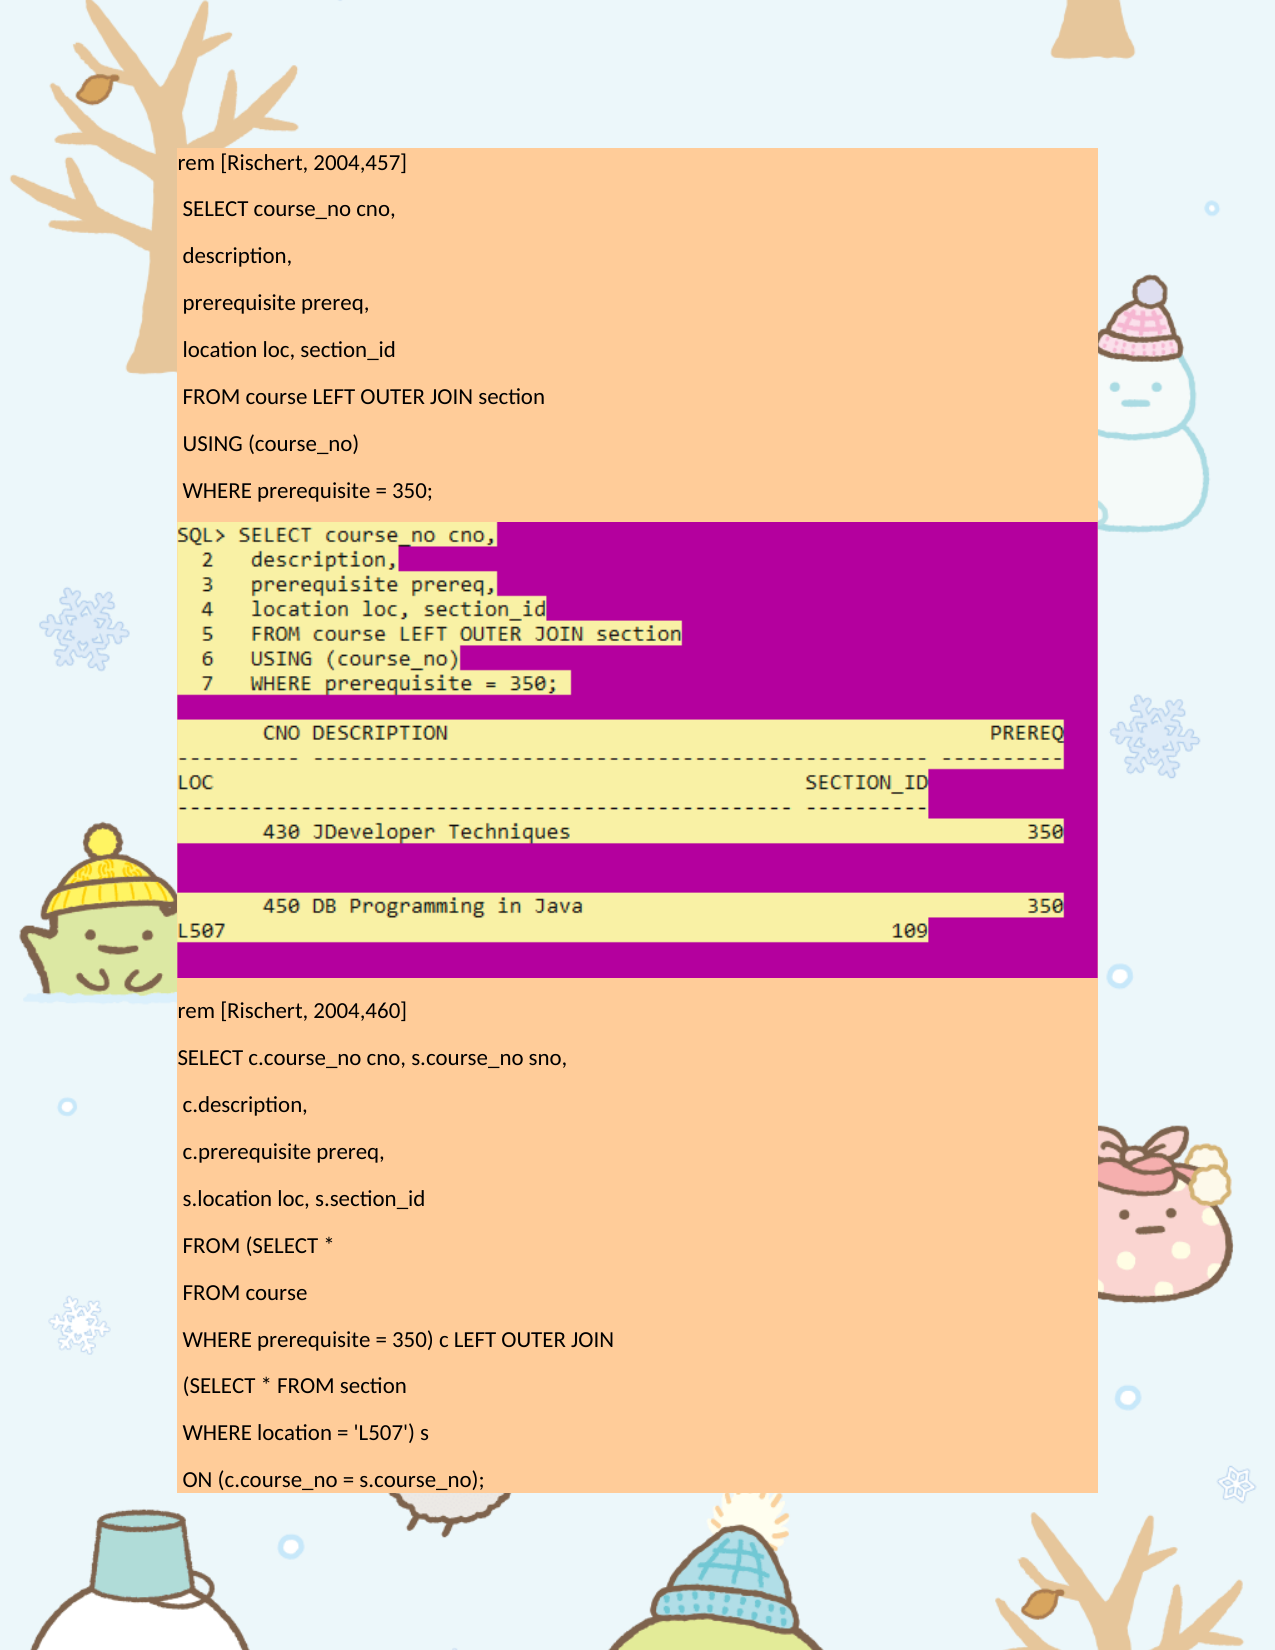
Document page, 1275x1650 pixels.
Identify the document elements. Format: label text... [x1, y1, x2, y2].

text c.description, [177, 1090, 1098, 1118]
text WHERE location = 'L507') s [177, 1418, 1098, 1447]
picture [0, 0, 1275, 1650]
text (SELECT * FROM section [177, 1372, 1098, 1400]
text location loc, section_id [177, 335, 1098, 363]
text WHERE prerequisite = 350) c LEFT OUTER JOIN [177, 1325, 1098, 1353]
text WHERE prerequisite = 350; [177, 476, 1098, 504]
text description, [177, 241, 1098, 269]
text FROM (SELECT * [177, 1231, 1098, 1259]
text SELECT c.course_no cno, s.course_no sno, [177, 1043, 1098, 1072]
text FROM course [177, 1278, 1098, 1306]
text s.location loc, s.section_id [177, 1184, 1098, 1212]
text rem [Rischert, 2004,457] [177, 148, 1098, 176]
text prerequisite prereq, [177, 288, 1098, 316]
text rem [Rischert, 2004,460] [177, 997, 1098, 1025]
text FROM course LEFT OUTER JOIN section [177, 382, 1098, 410]
text ON (c.course_no = s.course_no); [177, 1465, 1098, 1493]
text USING (course_no) [177, 429, 1098, 457]
text c.prerequisite prereq, [177, 1137, 1098, 1165]
text SELECT course_no cno, [177, 194, 1098, 222]
